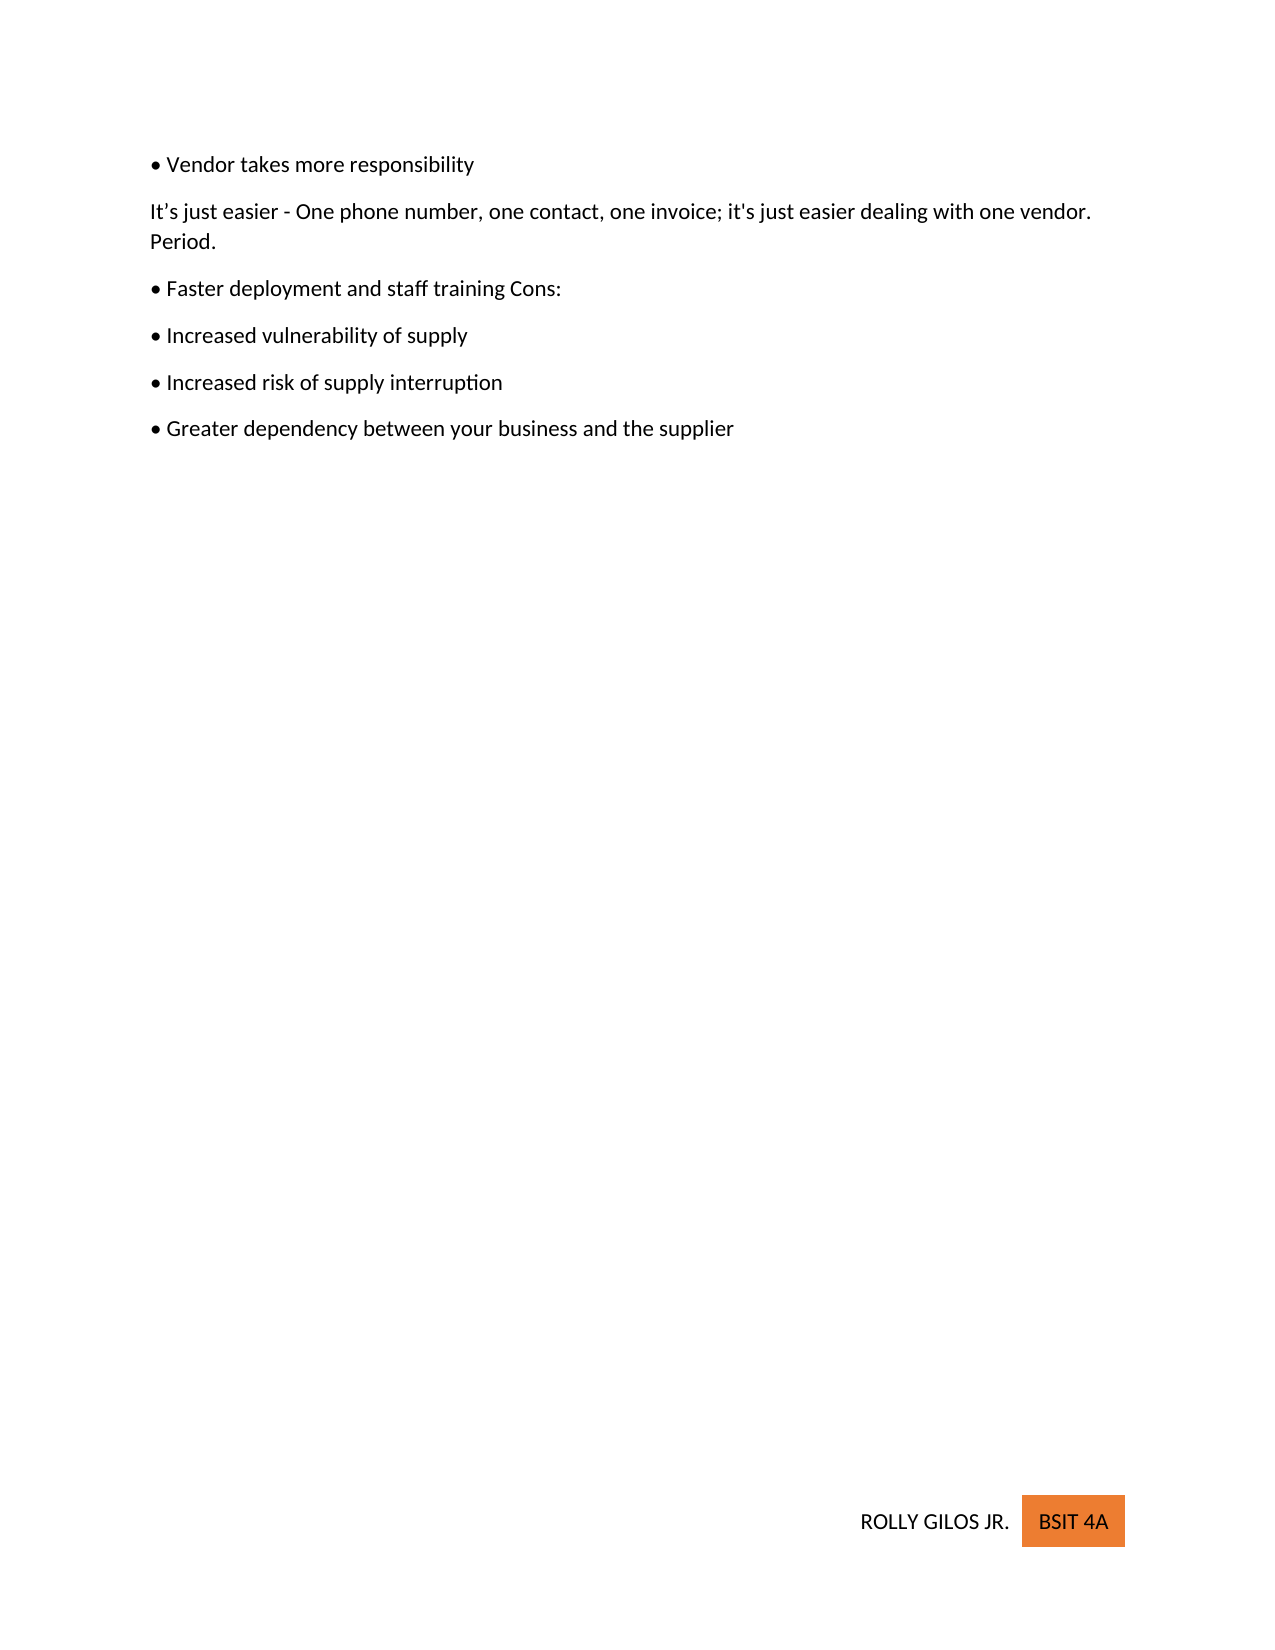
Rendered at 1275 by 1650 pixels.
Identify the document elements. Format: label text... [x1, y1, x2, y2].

text • Vendor takes more responsibility [150, 150, 1125, 178]
text • Increased vulnerability of supply [150, 321, 1125, 349]
text • Increased risk of supply interruption [150, 368, 1125, 396]
text • Faster deployment and staff training Cons: [150, 274, 1125, 302]
text • Greater dependency between your business and the supplier [150, 414, 1125, 443]
text It’s just easier - One phone number, one contact, one invoice; it's just easier dealing with one vendor. Period. [150, 197, 1125, 255]
